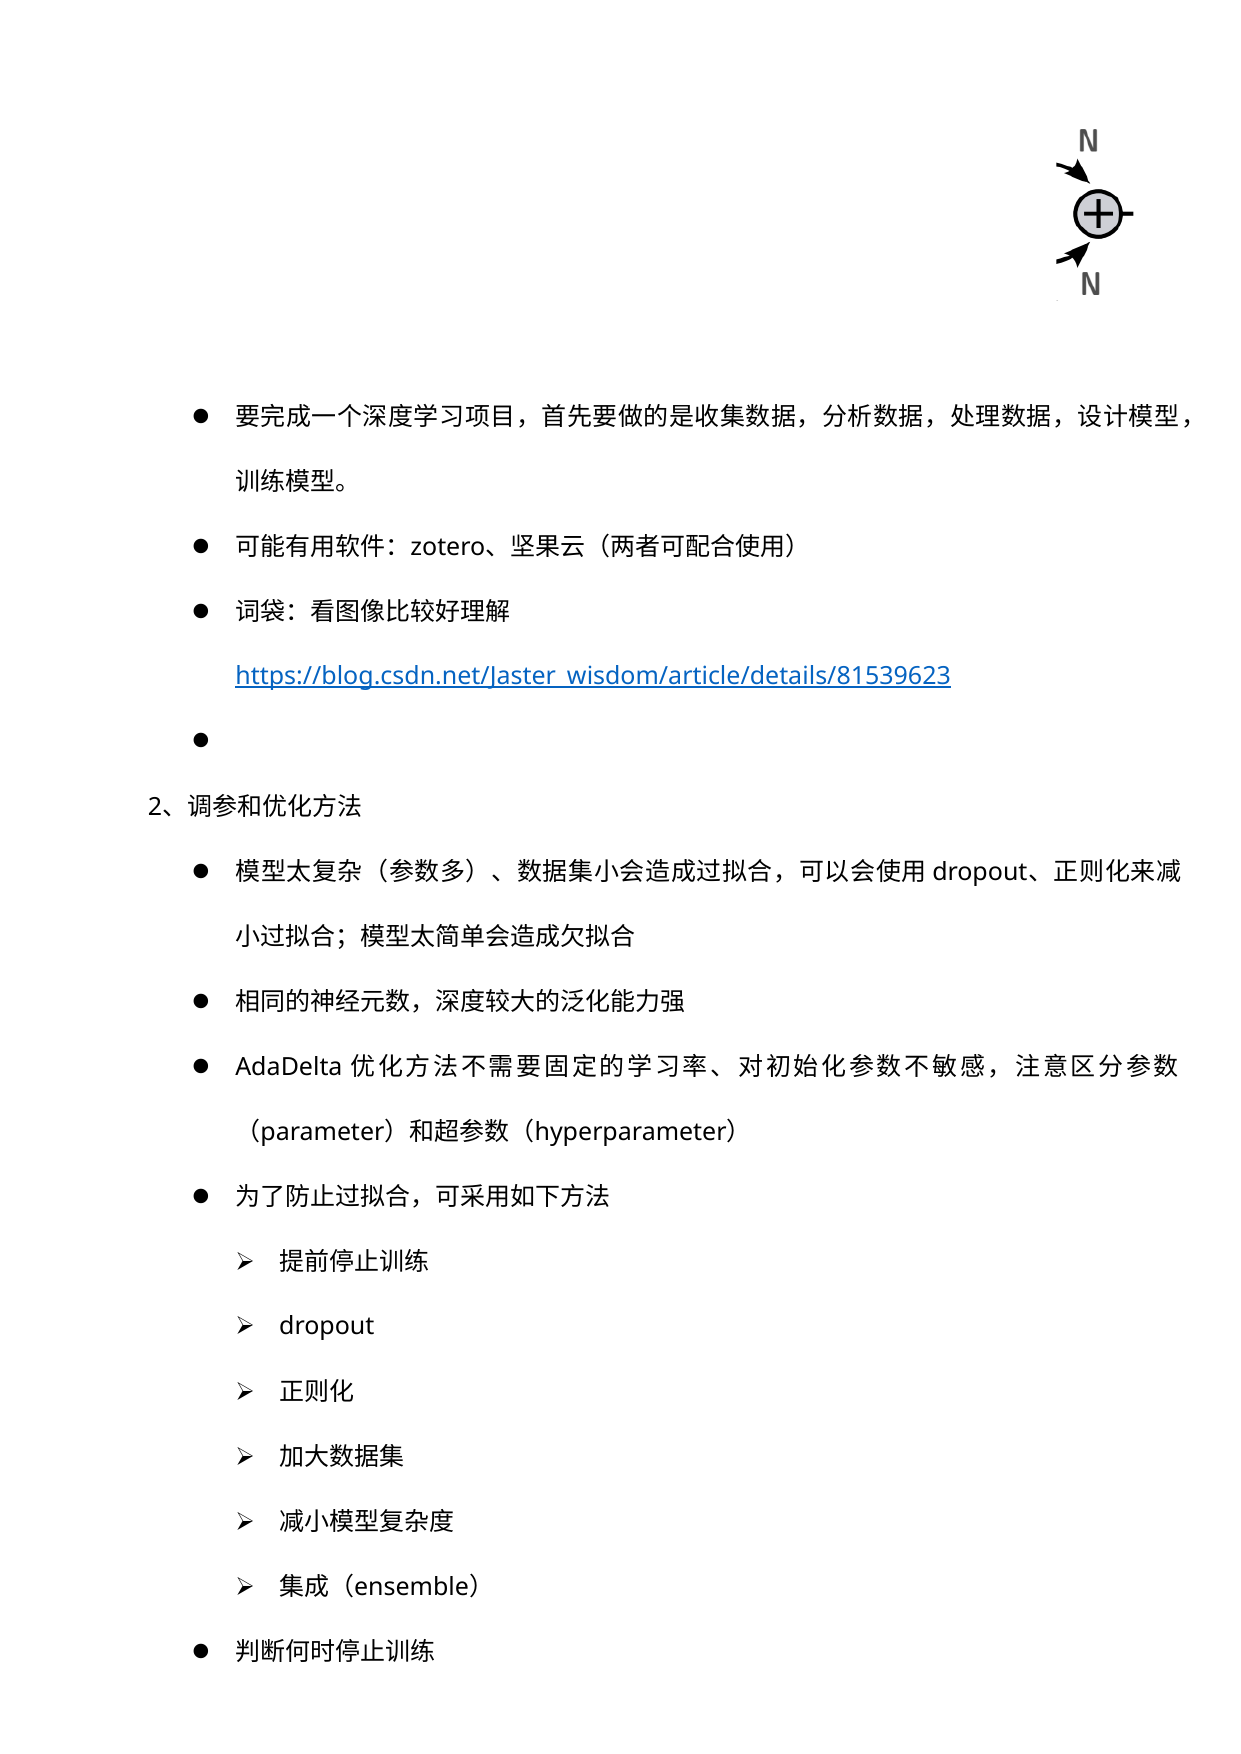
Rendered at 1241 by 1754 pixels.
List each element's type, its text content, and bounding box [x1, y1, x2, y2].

list 判断何时停止训练 [191, 1617, 1181, 1682]
list 词袋：看图像比较好理解 [191, 577, 1181, 642]
list 集成（ensemble） [235, 1552, 1181, 1617]
list 为了防止过拟合，可采用如下方法 [191, 1162, 1181, 1227]
list 加大数据集 [235, 1422, 1181, 1487]
list https://blog.csdn.net/Jaster_wisdom/article/details/81539623 [235, 642, 1181, 707]
list 可能有用软件：zotero、坚果云（两者可配合使用） [191, 512, 1181, 577]
list 减小模型复杂度 [235, 1487, 1181, 1552]
list dropout [235, 1292, 1181, 1357]
list 相同的神经元数，深度较大的泛化能力强 [191, 967, 1181, 1032]
picture [1056, 122, 1134, 301]
list 要完成一个深度学习项目，首先要做的是收集数据，分析数据，处理数据，设计模型，训练模型。 [191, 382, 1181, 512]
list 调参和优化方法 [148, 772, 1181, 837]
list 正则化 [235, 1357, 1181, 1422]
list 模型太复杂（参数多）、数据集小会造成过拟合，可以会使用dropout、正则化来减小过拟合；模型太简单会造成欠拟合 [191, 837, 1181, 967]
list 提前停止训练 [235, 1227, 1181, 1292]
list AdaDelta优化方法不需要固定的学习率、对初始化参数不敏感，注意区分参数（parameter）和超参数（hyperparameter） [191, 1032, 1181, 1162]
